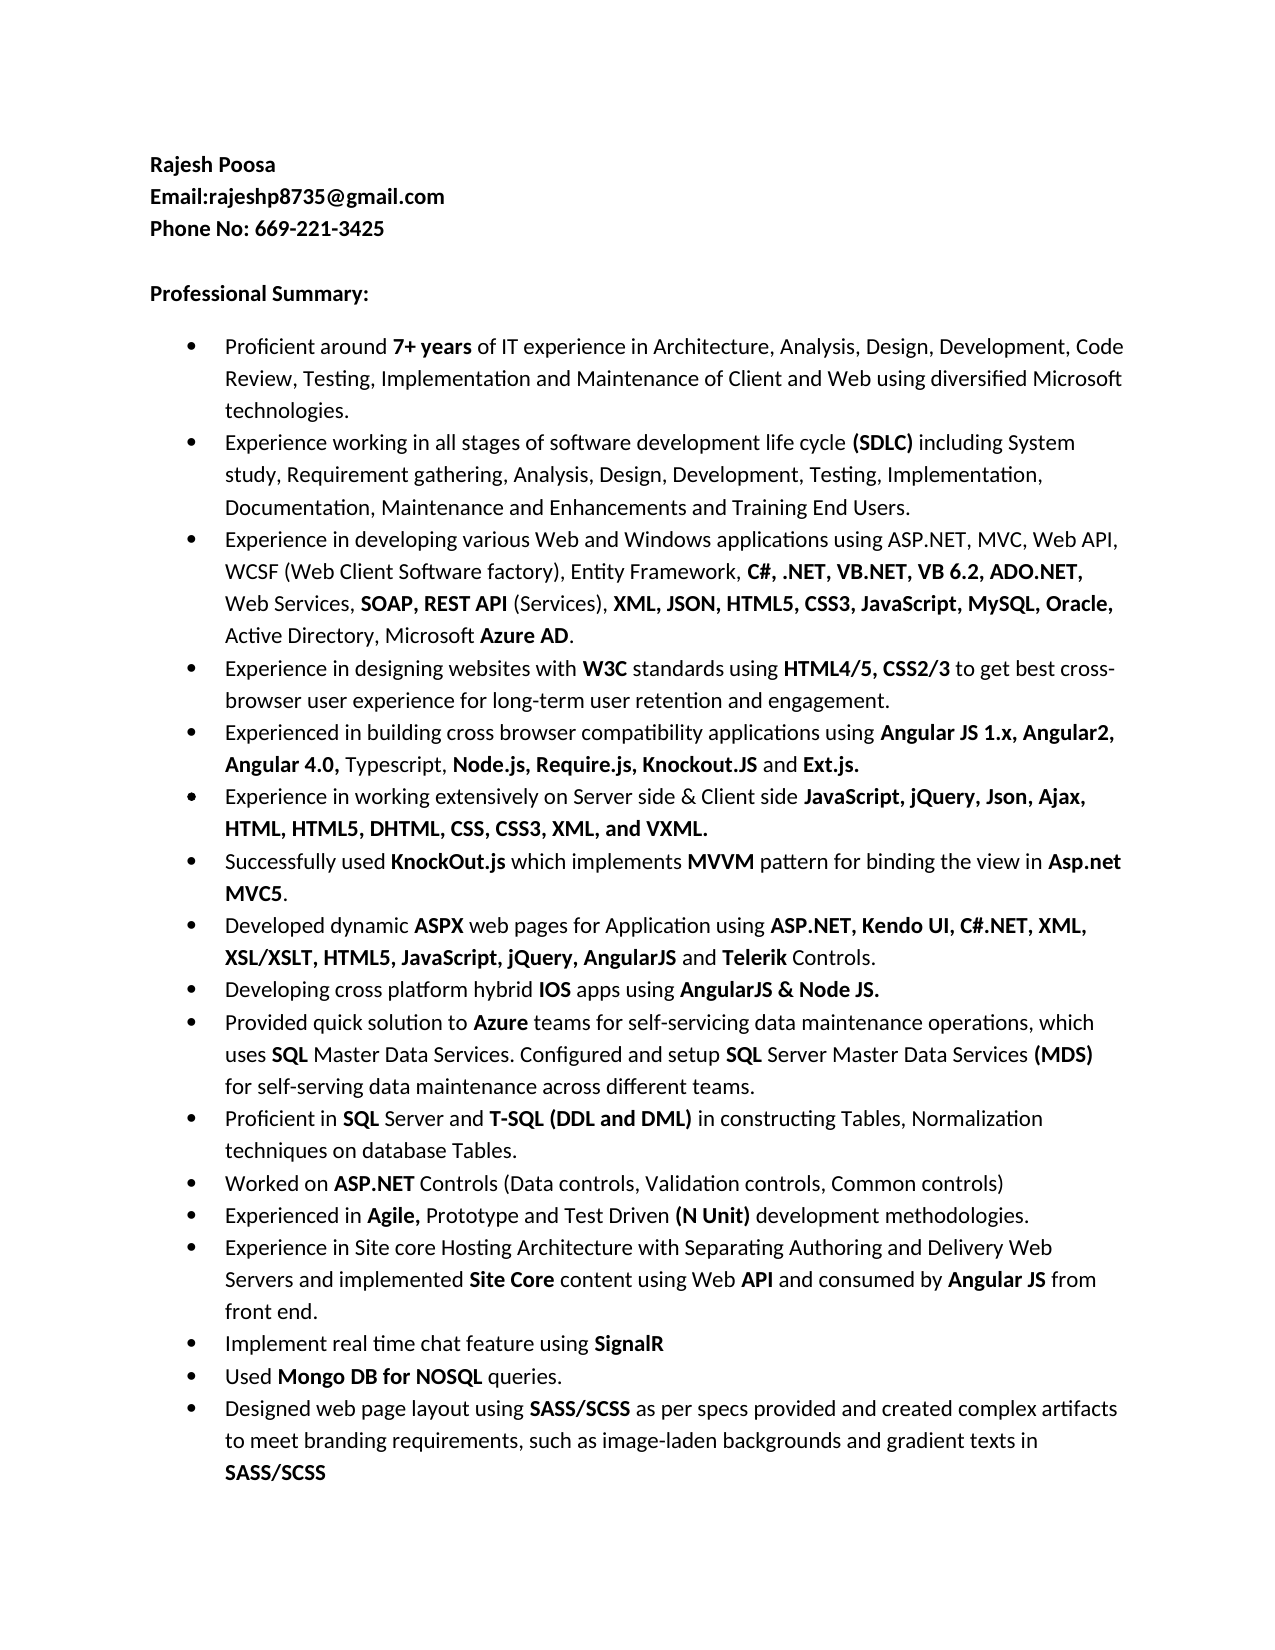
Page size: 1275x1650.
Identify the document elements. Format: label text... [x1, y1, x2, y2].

text Rajesh Poosa [150, 150, 1125, 178]
list Experience in developing various Web and Windows applications using ASP.NET, MVC, Web API, WCSF (Web Client Software factory), Entity Framework, C#, .NET, VB.NET, VB 6.2, ADO.NET, Web Services, SOAP, REST API (Services), XML, JSON, HTML5, CSS3, JavaScript, MySQL, Oracle, Active Directory, Microsoft Azure AD. [187, 525, 1125, 649]
list Implement real time chat feature using SignalR [187, 1329, 1125, 1358]
list Developed dynamic ASPX web pages for Application using ASP.NET, Kendo UI, C#.NET, XML, XSL/XSLT, HTML5, JavaScript, jQuery, AngularJS and Telerik Controls. [187, 911, 1125, 971]
list Experience in designing websites with W3C standards using HTML4/5, CSS2/3 to get best cross-browser user experience for long-term user retention and engagement. [187, 654, 1125, 714]
list Proficient in SQL Server and T-SQL (DDL and DML) in constructing Tables, Normalization techniques on database Tables. [187, 1104, 1125, 1164]
list Proficient around 7+ years of IT experience in Architecture, Analysis, Design, Development, Code Review, Testing, Implementation and Maintenance of Client and Web using diversified Microsoft technologies. [187, 332, 1125, 424]
text Email:rajeshp8735@gmail.com [150, 182, 1125, 210]
list Experienced in building cross browser compatibility applications using Angular JS 1.x, Angular2, Angular 4.0, Typescript, Node.js, Require.js, Knockout.JS and Ext.js. [187, 718, 1125, 778]
text Professional Summary: [150, 279, 1125, 307]
list Provided quick solution to Azure teams for self-servicing data maintenance operations, which uses SQL Master Data Services. Configured and setup SQL Server Master Data Services (MDS) for self-serving data maintenance across different teams. [187, 1008, 1125, 1100]
list Experience in working extensively on Server side & Client side JavaScript, jQuery, Json, Ajax, HTML, HTML5, DHTML, CSS, CSS3, XML, and VXML. [187, 782, 1125, 843]
list Developing cross platform hybrid IOS apps using AngularJS & Node JS. [187, 976, 1125, 1003]
list Worked on ASP.NET Controls (Data controls, Validation controls, Common controls) [187, 1169, 1125, 1197]
list Experience working in all stages of software development life cycle (SDLC) including System study, Requirement gathering, Analysis, Design, Development, Testing, Implementation, Documentation, Maintenance and Enhancements and Training End Users. [187, 428, 1125, 521]
list Used Mongo DB for NOSQL queries. [187, 1362, 1125, 1390]
list Designed web page layout using SASS/SCSS as per specs provided and created complex artifacts to meet branding requirements, such as image-laden backgrounds and gradient texts in SASS/SCSS [187, 1394, 1125, 1486]
list Experienced in Agile, Prototype and Test Driven (N Unit) development methodologies. [187, 1201, 1125, 1229]
text Phone No: 669-221-3425 [150, 214, 1125, 242]
list Successfully used KnockOut.js which implements MVVM pattern for binding the view in Asp.net MVC5. [187, 847, 1125, 907]
list Experience in Site core Hosting Architecture with Separating Authoring and Delivery Web Servers and implemented Site Core content using Web API and consumed by Angular JS from front end. [187, 1233, 1125, 1325]
